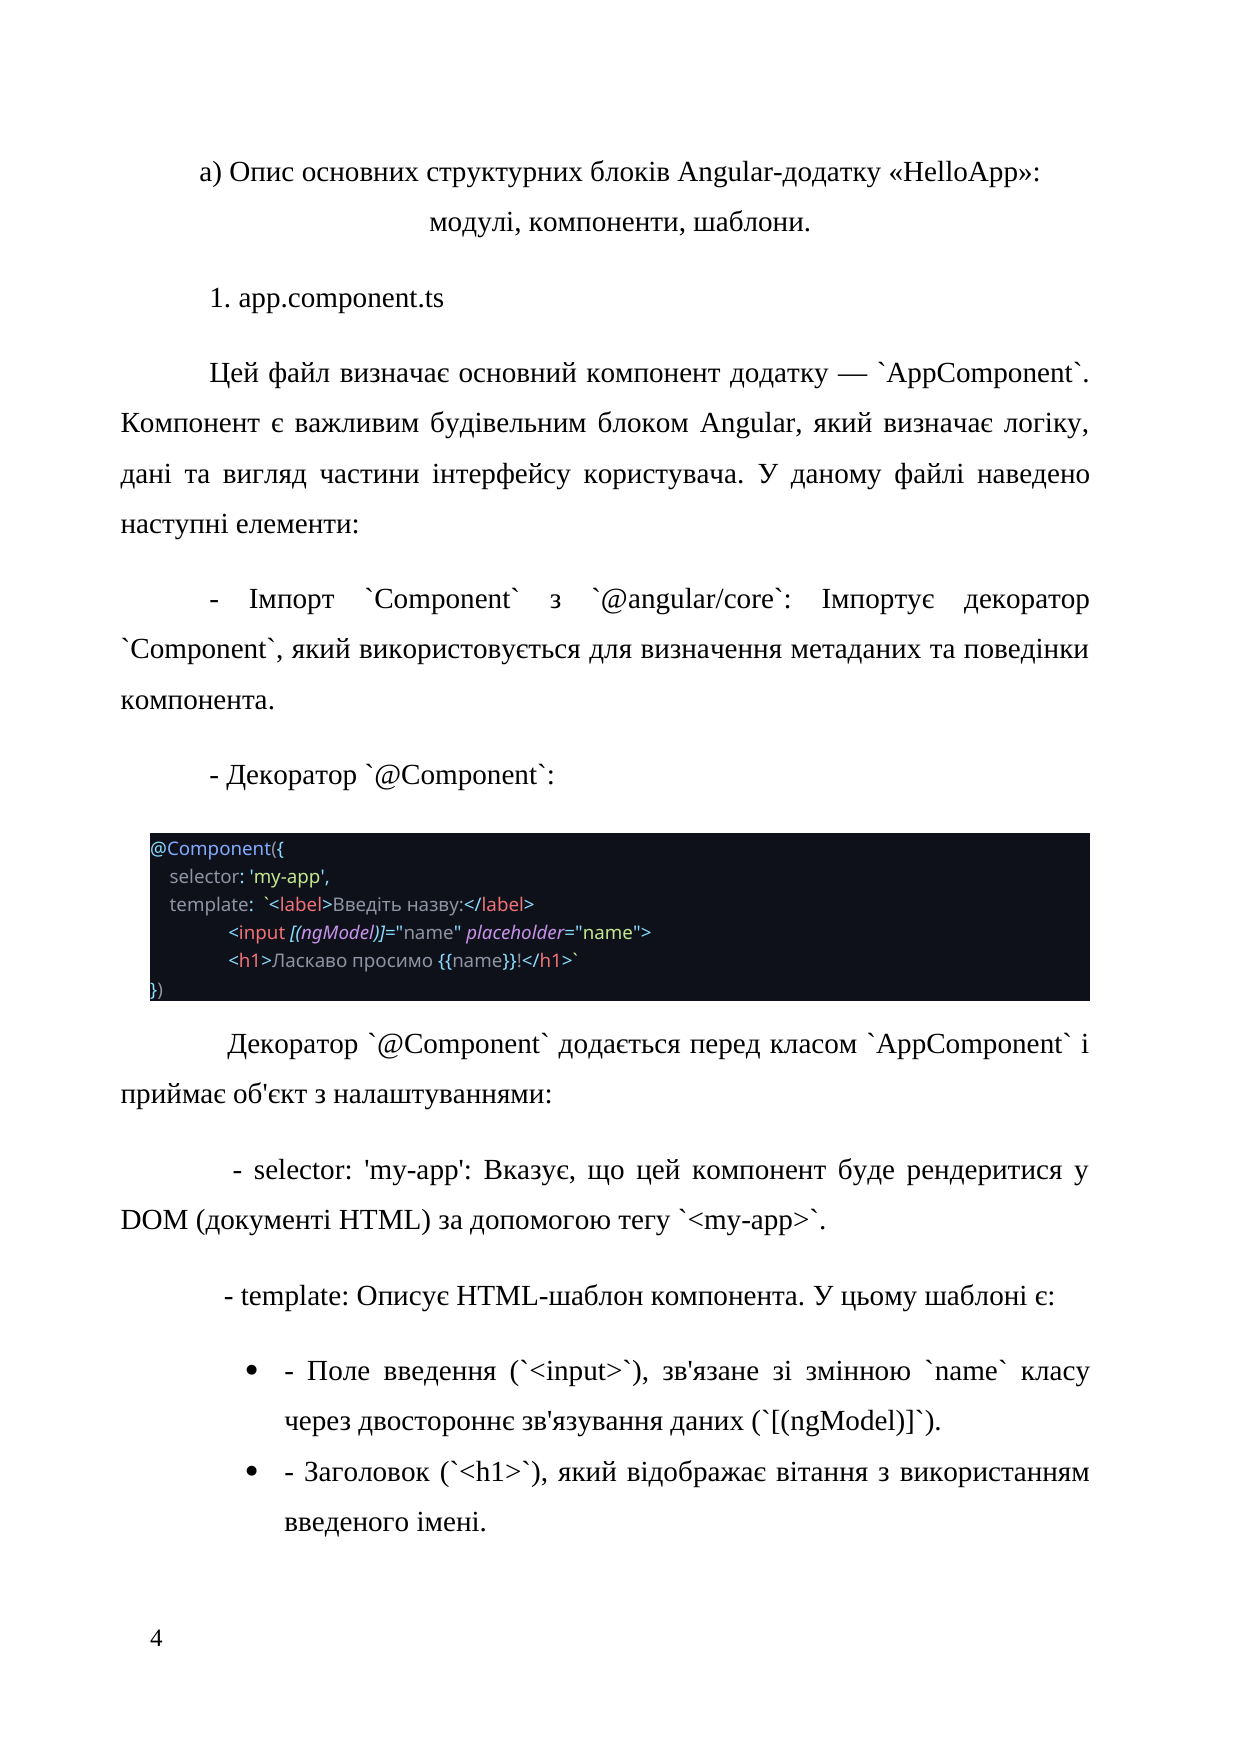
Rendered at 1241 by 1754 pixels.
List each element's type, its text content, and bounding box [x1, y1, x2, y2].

list - Поле введення (`<input>`), зв'язане зі змінною `name` класу через двостороннє зв'язування даних (`[(ngModel)]`). [247, 1353, 1090, 1437]
list - Заголовок (`<h1>`), який відображає вітання з використанням введеного імені. [247, 1454, 1090, 1538]
text Декоратор `@Component` додається перед класом `AppComponent` і приймає об'єкт з налаштуваннями: [120, 1026, 1090, 1110]
text <input [(ngModel)]="name" placeholder="name"> [150, 917, 1090, 945]
text - Декоратор `@Component`: [120, 757, 1090, 791]
text }) [150, 973, 1090, 1001]
text Цей файл визначає основний компонент додатку — `AppComponent`. Компонент є важливим будівельним блоком Angular, який визначає логіку, дані та вигляд частини інтерфейсу користувача. У даному файлі наведено наступні елементи: [120, 355, 1090, 539]
text selector: 'my-app', [150, 861, 1090, 889]
text <h1>Ласкаво просимо {{name}}!</h1>` [150, 945, 1090, 973]
subtitle a) Опис основних структурних блоків Angular-додатку «HelloApp»: модулі, компоненти, шаблони. [150, 154, 1090, 238]
text - selector: 'my-app': Вказує, що цей компонент буде рендеритися у DOM (документі HTML) за допомогою тегу `<my-app>`. [120, 1152, 1090, 1236]
text template: `<label>Введіть назву:</label> [150, 889, 1090, 917]
text 1. app.component.ts [120, 280, 1090, 313]
text - template: Описує HTML-шаблон компонента. У цьому шаблоні є: [120, 1278, 1090, 1311]
text - Імпорт `Component` з `@angular/core`: Імпортує декоратор `Component`, який використовується для визначення метаданих та поведінки компонента. [120, 581, 1090, 716]
text @Component({ [150, 833, 1090, 861]
